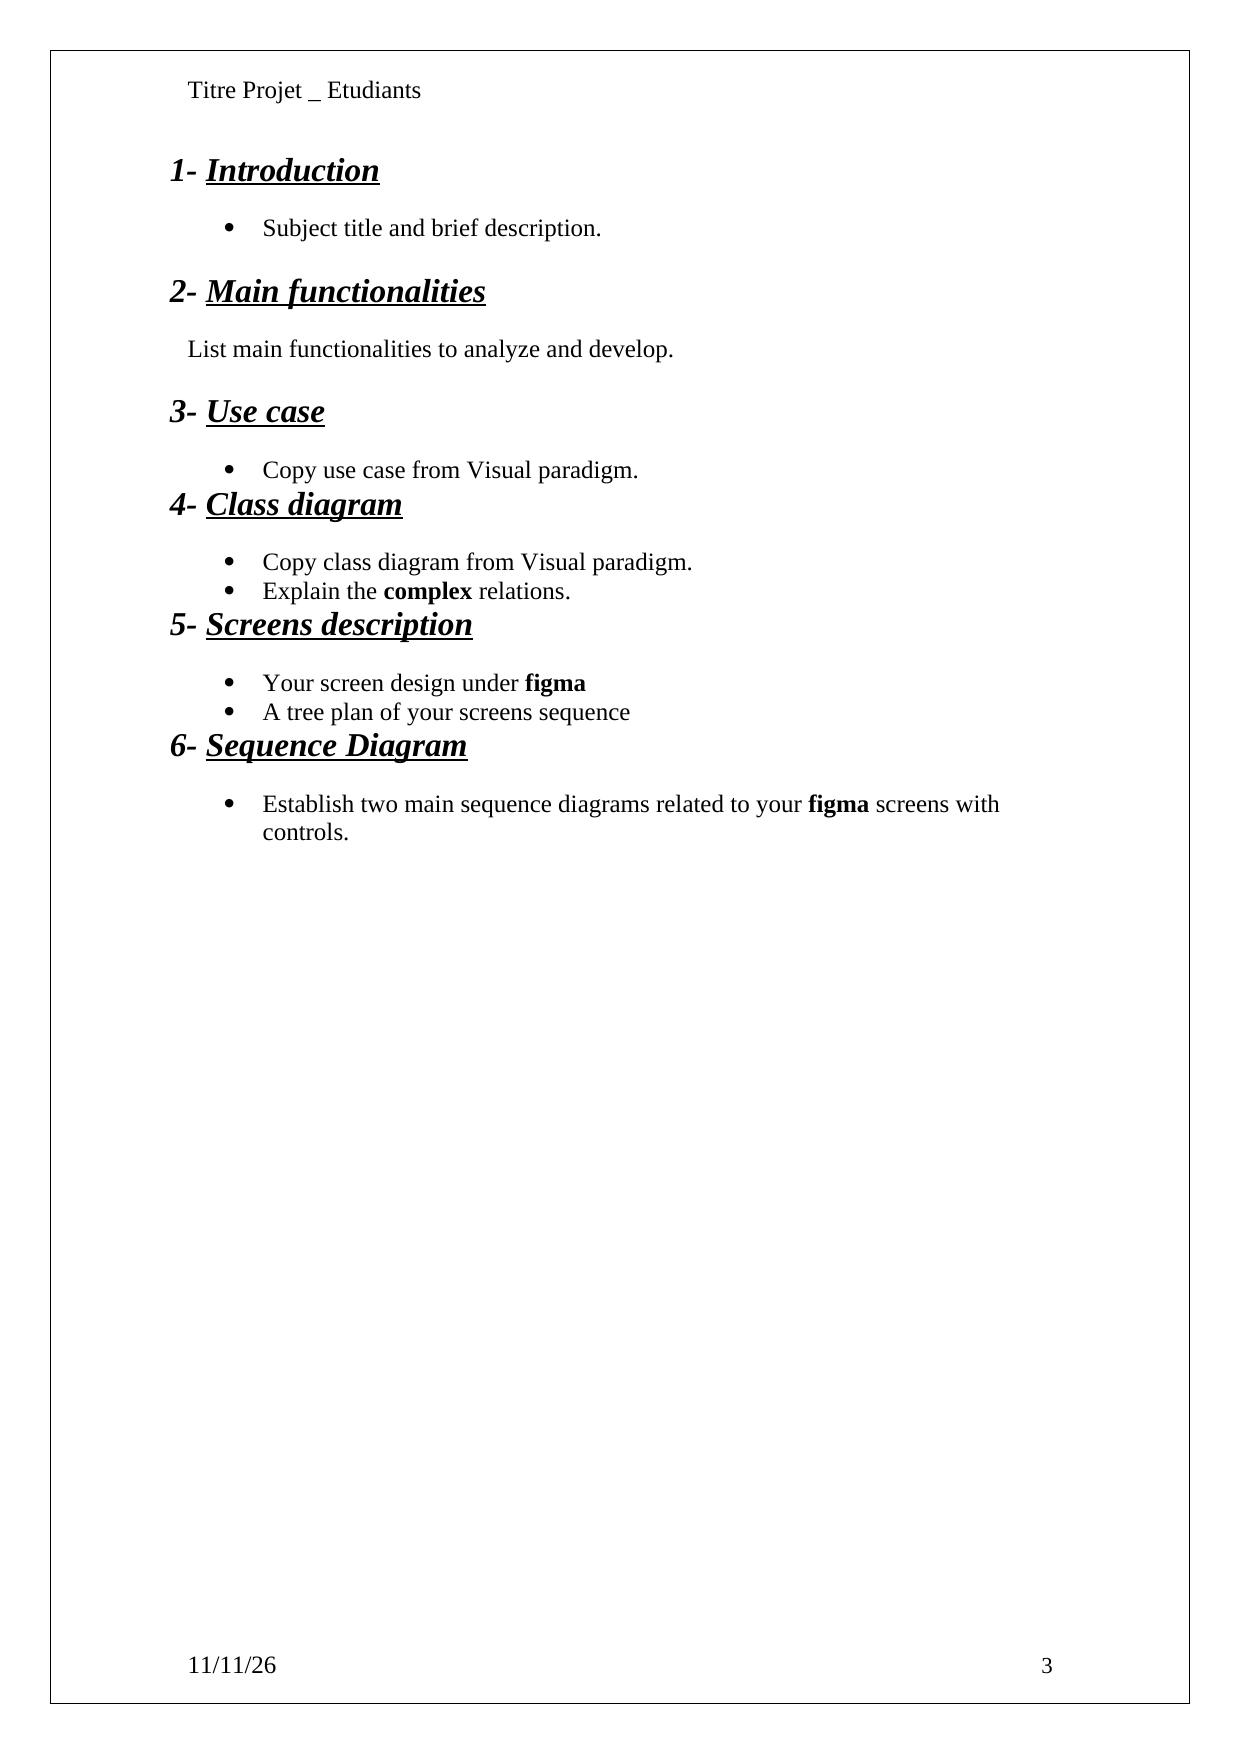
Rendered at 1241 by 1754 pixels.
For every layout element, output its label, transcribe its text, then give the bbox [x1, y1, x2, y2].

text Class diagram [187, 484, 1053, 522]
list Copy use case from Visual paradigm. [225, 455, 1053, 484]
list A tree plan of your screens sequence [225, 697, 1053, 725]
list Establish two main sequence diagrams related to your figma screens with controls. [225, 789, 1053, 846]
text Screens description [187, 604, 1053, 643]
list Copy class diagram from Visual paradigm. [225, 547, 1053, 576]
text List main functionalities to analyze and develop. [187, 334, 1053, 363]
text Sequence Diagram [187, 725, 1053, 764]
list Your screen design under figma [225, 668, 1053, 697]
list Subject title and brief description. [225, 213, 1053, 242]
text Main functionalities [187, 271, 1053, 309]
text Introduction [187, 150, 1053, 188]
list Explain the complex relations. [225, 576, 1053, 604]
text Use case [187, 392, 1053, 430]
